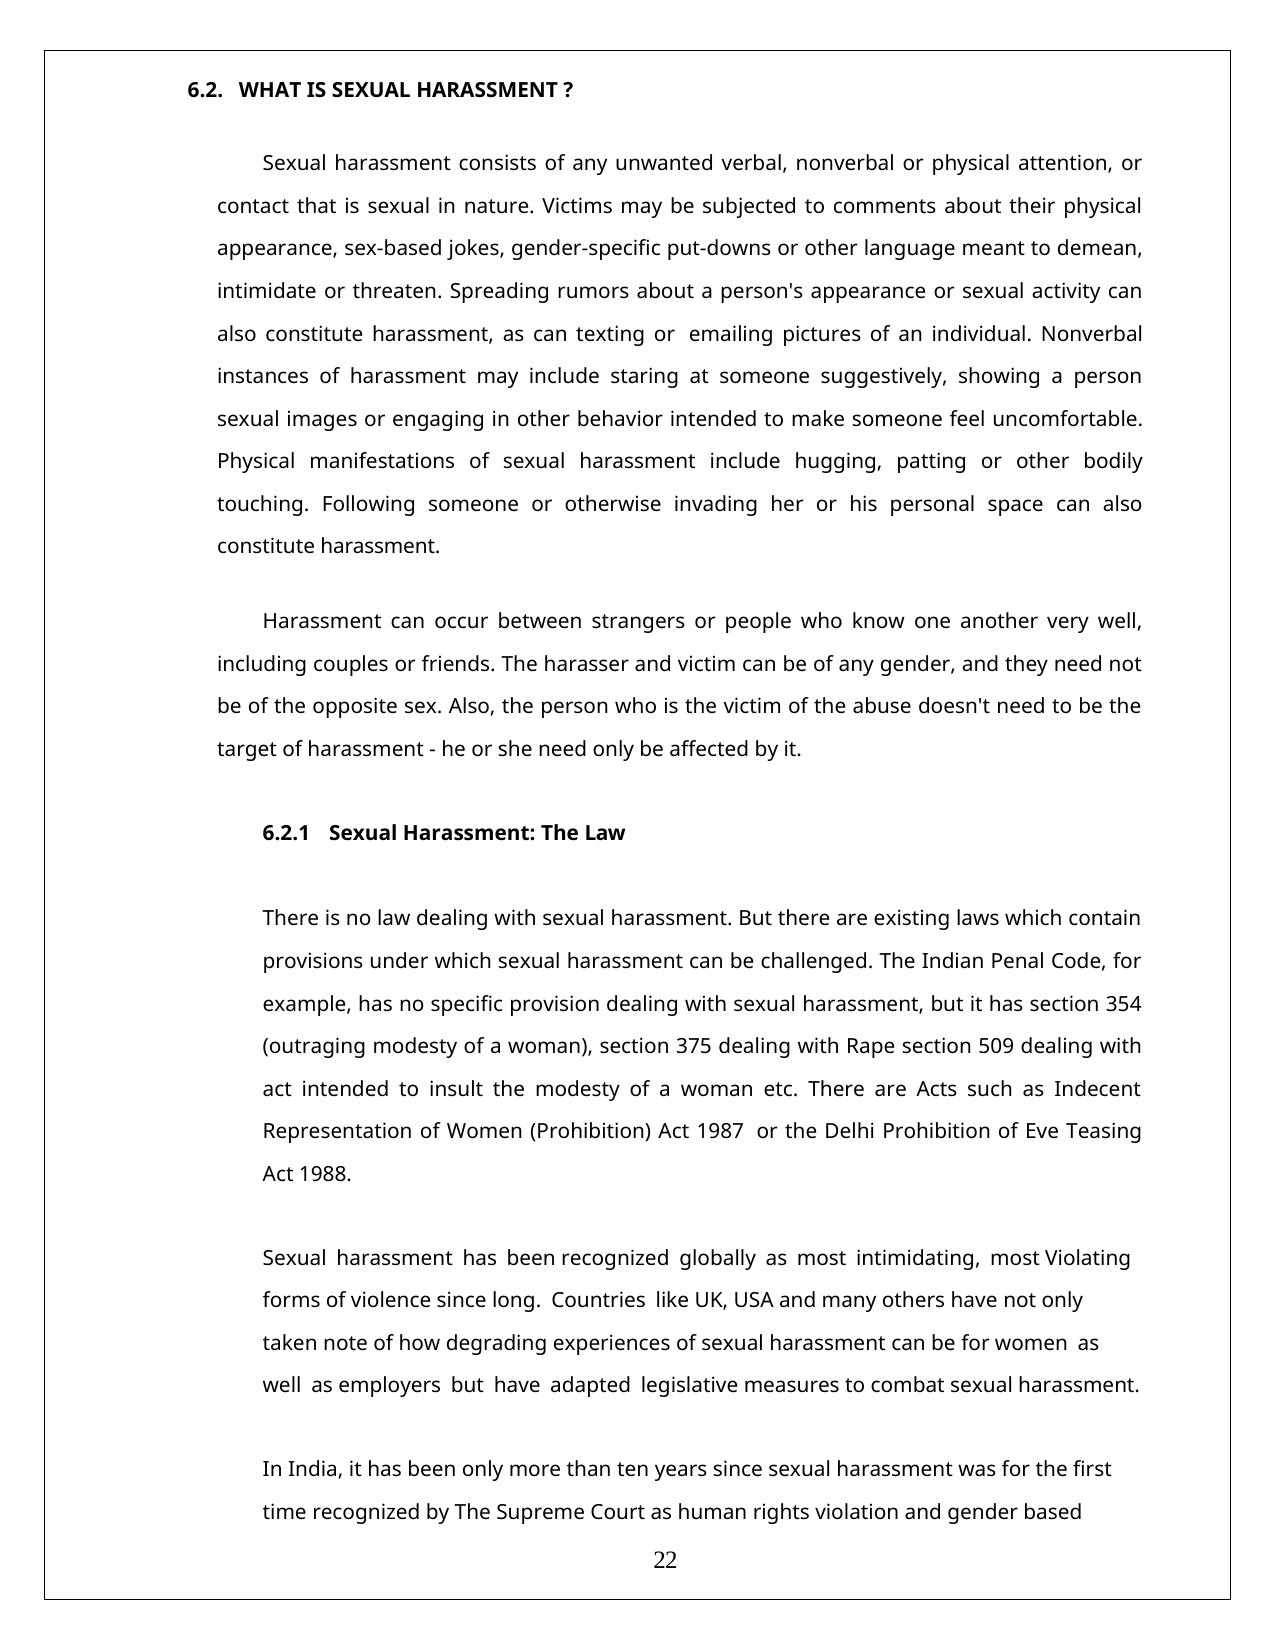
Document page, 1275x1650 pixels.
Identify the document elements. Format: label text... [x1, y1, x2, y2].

subtitle Sexual Harassment: The Law [262, 818, 1230, 847]
subtitle WHAT IS SEXUAL HARASSMENT ? [187, 75, 1230, 103]
text Sexual harassment has been recognized globally as most intimidating, most Violating forms of violence since long. Countries like UK, USA and many others have not only taken note of how degrading experiences of sexual harassment can be for women as well as employers but have adapted legislative measures to combat sexual harassment. [262, 1243, 1141, 1399]
text There is no law dealing with sexual harassment. But there are existing laws which contain provisions under which sexual harassment can be challenged. The Indian Penal Code, for example, has no specific provision dealing with sexual harassment, but it has section 354 (outraging modesty of a woman), section 375 dealing with Rape section 509 dealing with act intended to insult the modesty of a woman etc. There are Acts such as Indecent Representation of Women (Prohibition) Act 1987 or the Delhi Prohibition of Eve Teasing Act 1988. [262, 903, 1143, 1188]
text Sexual harassment consists of any unwanted verbal, nonverbal or physical attention, or contact that is sexual in nature. Victims may be subjected to comments about their physical appearance, sex-based jokes, gender-specific put-downs or other language meant to demean, intimidate or threaten. Spreading rumors about a person's appearance or sexual activity can also constitute harassment, as can texting or emailing pictures of an individual. Nonverbal instances of harassment may include staring at someone suggestively, showing a person sexual images or engaging in other behavior intended to make someone feel uncomfortable. Physical manifestations of sexual harassment include hugging, patting or other bodily touching. Following someone or otherwise invading her or his personal space can also constitute harassment. [217, 148, 1144, 560]
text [262, 1454, 1144, 1526]
text Harassment can occur between strangers or people who know one another very well, including couples or friends. The harasser and victim can be of any gender, and they need not be of the opposite sex. Also, the person who is the victim of the abuse doesn't need to be the target of harassment - he or she need only be affected by it. [217, 606, 1144, 763]
